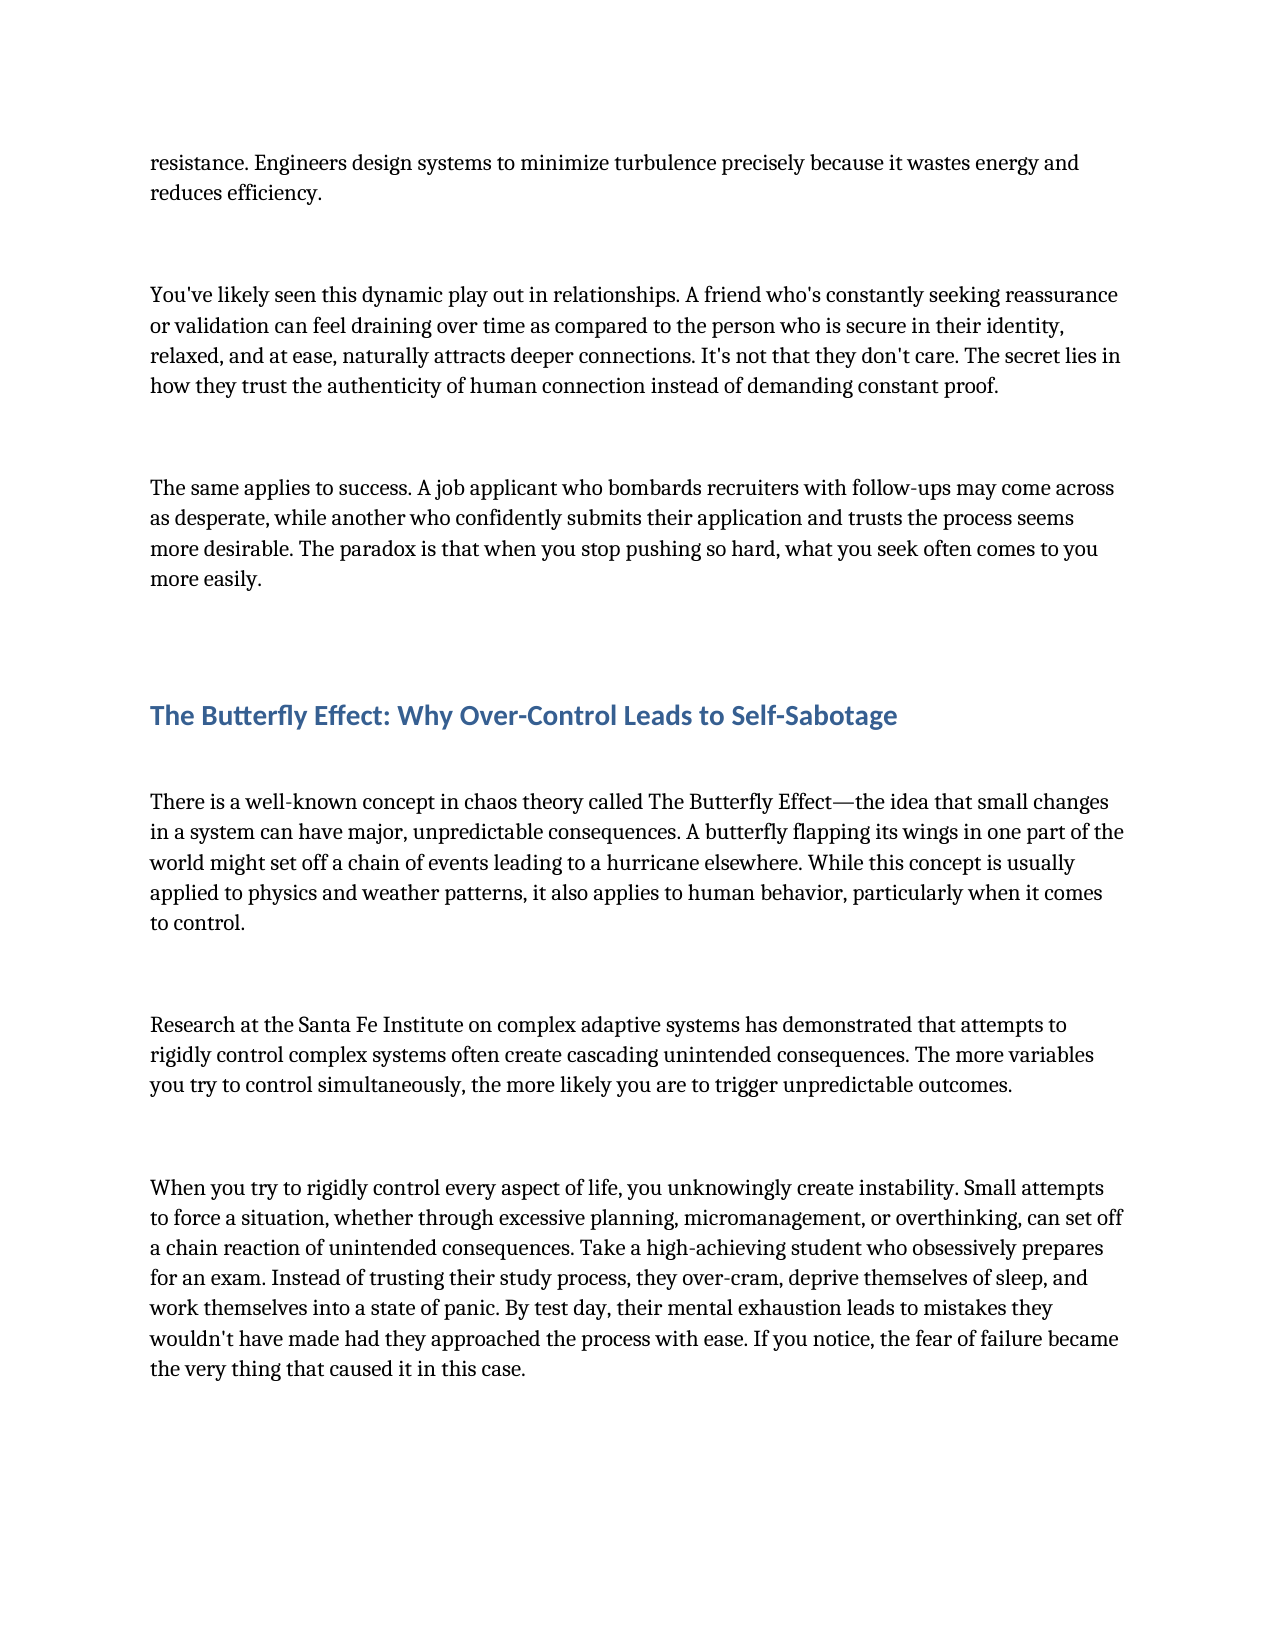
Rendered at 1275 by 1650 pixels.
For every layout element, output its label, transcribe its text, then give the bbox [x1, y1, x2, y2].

text When you try to rigidly control every aspect of life, you unknowingly create instability. Small attempts to force a situation, whether through excessive planning, micromanagement, or overthinking, can set off a chain reaction of unintended consequences. Take a high-achieving student who obsessively prepares for an exam. Instead of trusting their study process, they over-cram, deprive themselves of sleep, and work themselves into a state of panic. By test day, their mental exhaustion leads to mistakes they wouldn't have made had they approached the process with ease. If you notice, the fear of failure became the very thing that caused it in this case. [150, 1174, 1125, 1382]
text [150, 150, 1125, 207]
text Research at the Santa Fe Institute on complex adaptive systems has demonstrated that attempts to rigidly control complex systems often create cascading unintended consequences. The more variables you try to control simultaneously, the more likely you are to trigger unpredictable outcomes. [150, 1012, 1125, 1098]
subtitle The Butterfly Effect: Why Over-Control Leads to Self-Sabotage [150, 697, 1125, 732]
text There is a well-known concept in chaos theory called The Butterfly Effect—the idea that small changes in a system can have major, unpredictable consequences. A butterfly flapping its wings in one part of the world might set off a chain of events leading to a hurricane elsewhere. While this concept is usually applied to physics and weather patterns, it also applies to human behavior, particularly when it comes to control. [150, 789, 1125, 936]
text The same applies to success. A job applicant who bombards recruiters with follow-ups may come across as desperate, while another who confidently submits their application and trusts the process seems more desirable. The paradox is that when you stop pushing so hard, what you seek often comes to you more easily. [150, 475, 1125, 592]
text You've likely seen this dynamic play out in relationships. A friend who's constantly seeking reassurance or validation can feel draining over time as compared to the person who is secure in their identity, relaxed, and at ease, naturally attracts deeper connections. It's not that they don't care. The secret lies in how they trust the authenticity of human connection instead of demanding constant proof. [150, 282, 1125, 399]
